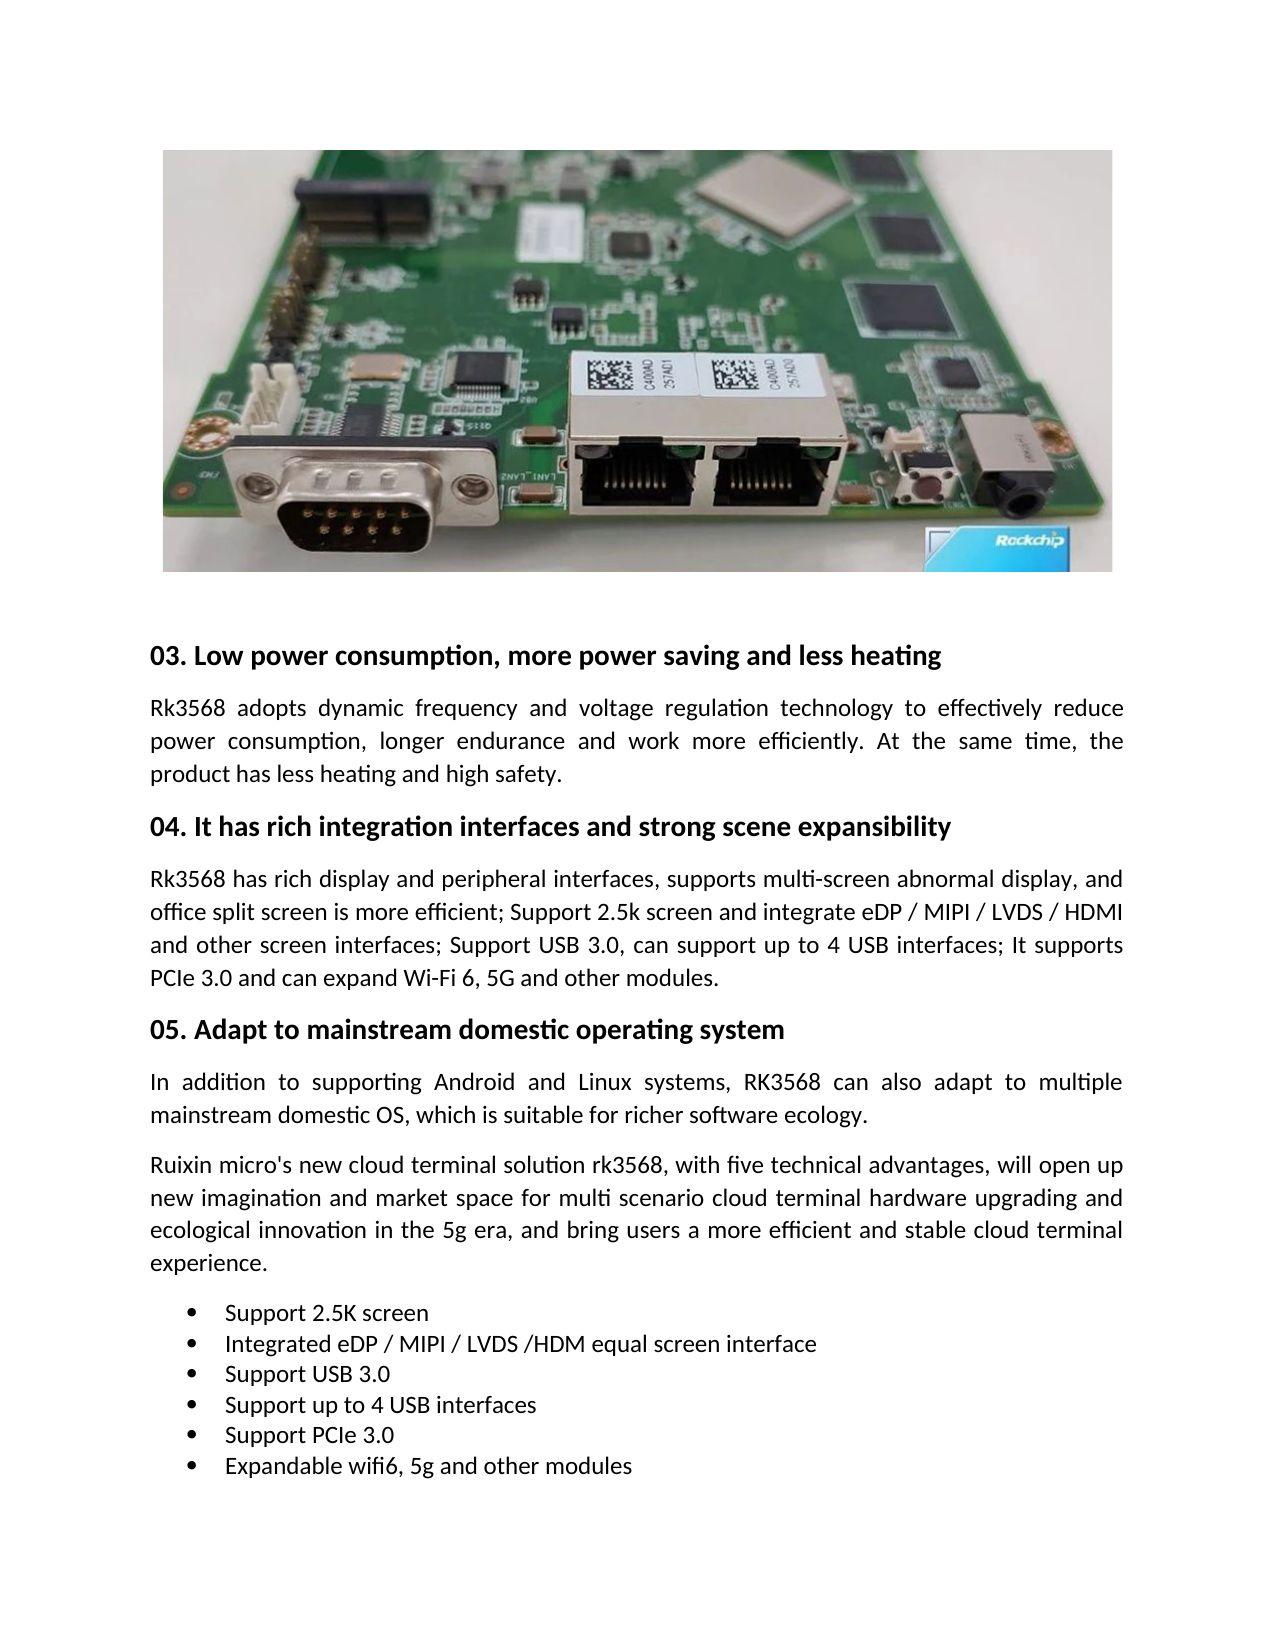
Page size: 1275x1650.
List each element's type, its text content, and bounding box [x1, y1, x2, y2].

text 04. It has rich integration interfaces and strong scene expansibility [150, 808, 1125, 843]
list Support up to 4 USB interfaces [187, 1389, 1125, 1419]
list Support 2.5K screen [187, 1297, 1125, 1328]
picture [162, 150, 1113, 572]
text Rk3568 has rich display and peripheral interfaces, supports multi-screen abnormal display, and office split screen is more efficient; Support 2.5k screen and integrate eDP / MIPI / LVDS / HDMI and other screen interfaces; Support USB 3.0, can support up to 4 USB interfaces; It supports PCIe 3.0 and can expand Wi-Fi 6, 5G and other modules. [150, 863, 1125, 992]
text In addition to supporting Android and Linux systems, RK3568 can also adapt to multiple mainstream domestic OS, which is suitable for richer software ecology. [150, 1066, 1125, 1130]
list Integrated eDP / MIPI / LVDS /HDM equal screen interface [187, 1328, 1125, 1358]
list Support USB 3.0 [187, 1358, 1125, 1389]
text Ruixin micro's new cloud terminal solution rk3568, with five technical advantages, will open up new imagination and market space for multi scenario cloud terminal hardware upgrading and ecological innovation in the 5g era, and bring users a more efficient and stable cloud terminal experience. [150, 1149, 1125, 1278]
text Rk3568 adopts dynamic frequency and voltage regulation technology to effectively reduce power consumption, longer endurance and work more efficiently. At the same time, the product has less heating and high safety. [150, 692, 1125, 789]
list Support PCIe 3.0 [187, 1419, 1125, 1450]
text 05. Adapt to mainstream domestic operating system [150, 1011, 1125, 1047]
list Expandable wifi6, 5g and other modules [187, 1450, 1125, 1480]
text 03. Low power consumption, more power saving and less heating [150, 637, 1125, 673]
